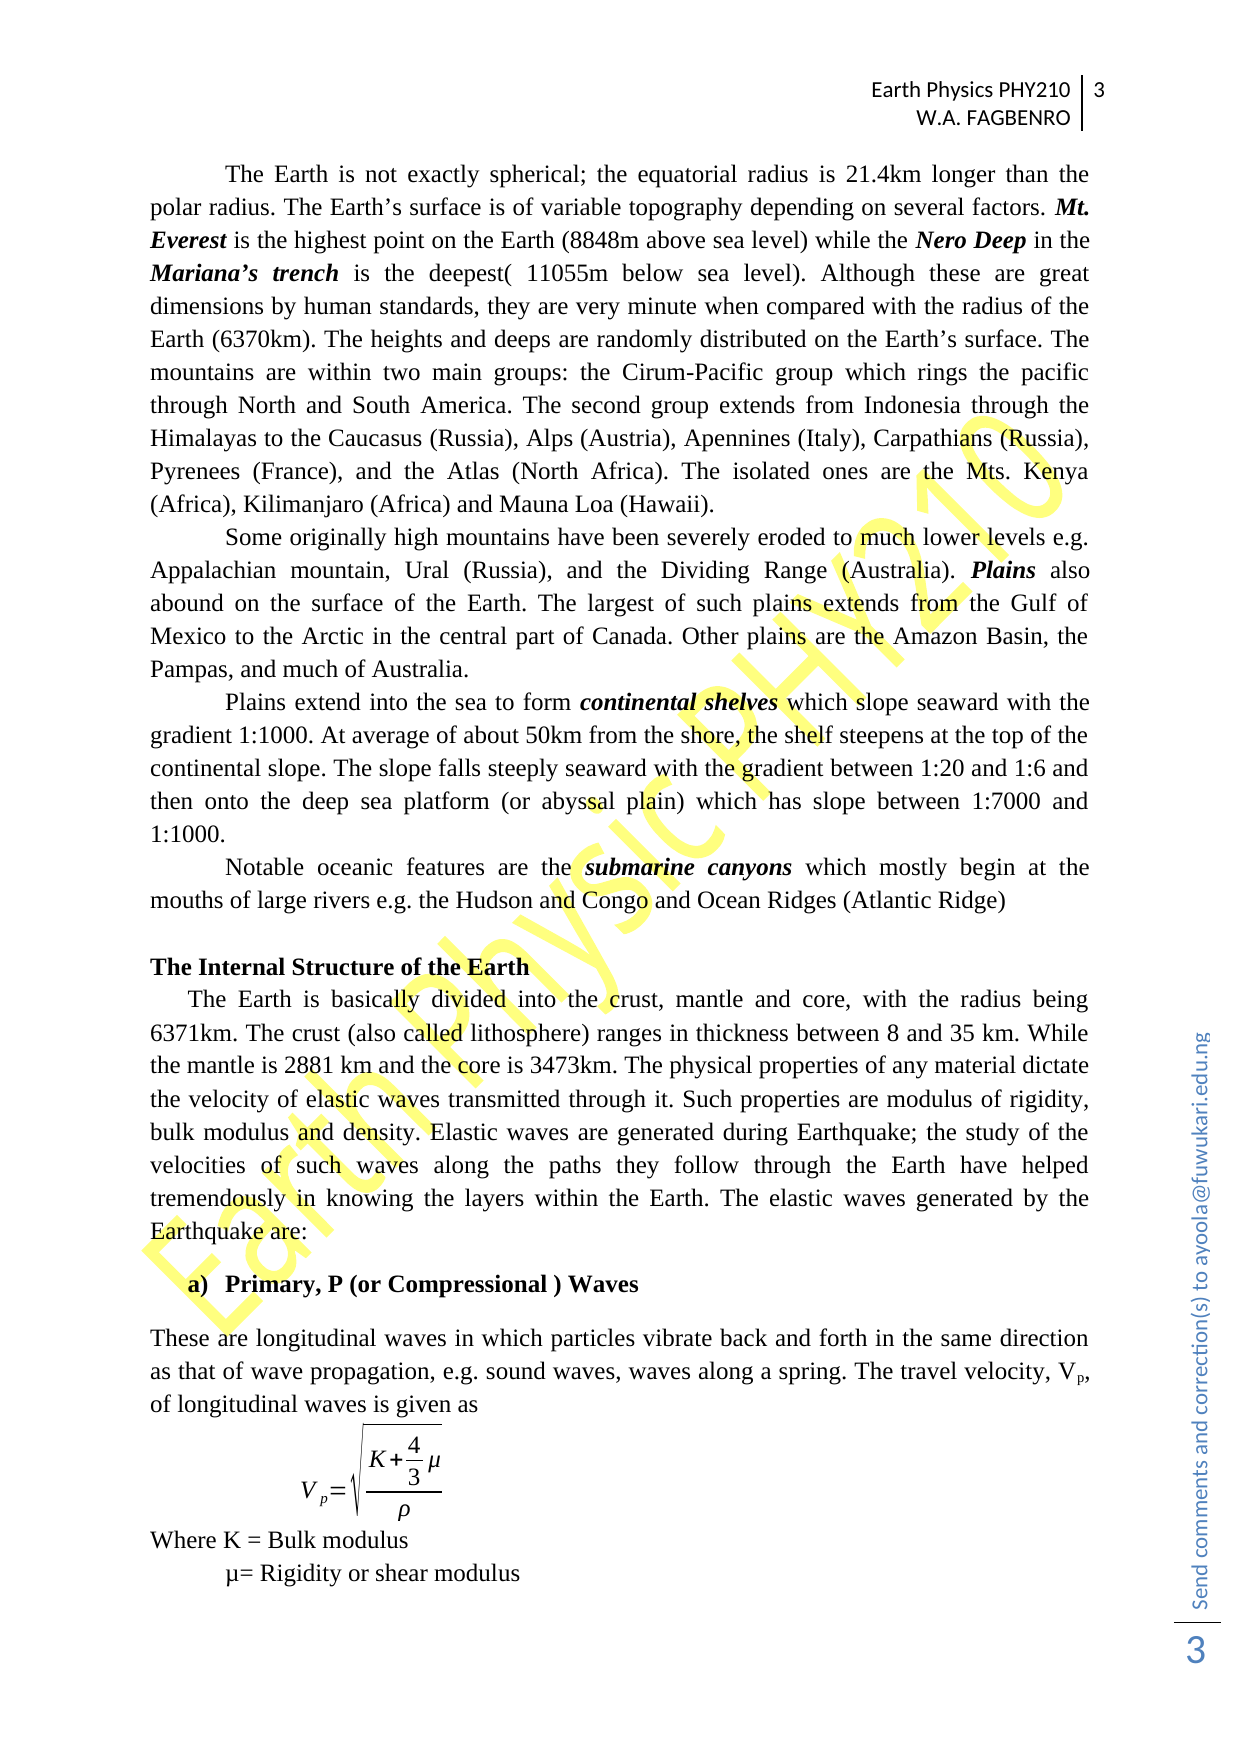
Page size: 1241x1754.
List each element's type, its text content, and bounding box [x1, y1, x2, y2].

text The Earth is basically divided into the crust, mantle and core, with the radius being 6371km. The crust (also called lithosphere) ranges in thickness between 8 and 35 km. While the mantle is 2881 km and the core is 3473km. The physical properties of any material dictate the velocity of elastic waves transmitted through it. Such properties are modulus of rigidity, bulk modulus and density. Elastic waves are generated during Earthquake; the study of the velocities of such waves along the paths they follow through the Earth have helped tremendously in knowing the layers within the Earth. The elastic waves generated by the Earthquake are: [150, 984, 1090, 1244]
text µ= Rigidity or shear modulus [150, 1558, 1090, 1587]
text The Internal Structure of the Earth [150, 952, 1090, 980]
text Plains extend into the sea to form continental shelves which slope seaward with the gradient 1:1000. At average of about 50km from the shore, the shelf steepens at the top of the continental slope. The slope falls steeply seaward with the gradient between 1:20 and 1:6 and then onto the deep sea platform (or abyssal plain) which has slope between 1:7000 and 1:1000. [150, 687, 1090, 848]
text Some originally high mountains have been severely eroded to much lower levels e.g. Appalachian mountain, Ural (Russia), and the Dividing Range (Australia). Plains also abound on the surface of the Earth. The largest of such plains extends from the Gulf of Mexico to the Arctic in the central part of Canada. Other plains are the Amazon Basin, the Pampas, and much of Australia. [150, 522, 1090, 683]
text Where K = Bulk modulus [150, 1525, 1090, 1554]
list Primary, P (or Compressional ) Waves [187, 1269, 1090, 1298]
text Notable oceanic features are the submarine canyons which mostly begin at the mouths of large rivers e.g. the Hudson and Congo and Ocean Ridges (Atlantic Ridge) [150, 852, 1090, 914]
text The Earth is not exactly spherical; the equatorial radius is 21.4km longer than the polar radius. The Earth’s surface is of variable topography depending on several factors. Mt. Everest is the highest point on the Earth (8848m above sea level) while the Nero Deep in the Mariana’s trench is the deepest( 11055m below sea level). Although these are great dimensions by human standards, they are very minute when compared with the radius of the Earth (6370km). The heights and deeps are randomly distributed on the Earth’s surface. The mountains are within two main groups: the Cirum-Pacific group which rings the pacific through North and South America. The second group extends from Indonesia through the Himalayas to the Caucasus (Russia), Alps (Austria), Apennines (Italy), Carpathians (Russia), Pyrenees (France), and the Atlas (North Africa). The isolated ones are the Mts. Kenya (Africa), Kilimanjaro (Africa) and Mauna Loa (Hawaii). [150, 159, 1090, 518]
text These are longitudinal waves in which particles vibrate back and forth in the same direction as that of wave propagation, e.g. sound waves, waves along a spring. The travel velocity, Vp, of longitudinal waves is given as [150, 1323, 1090, 1418]
